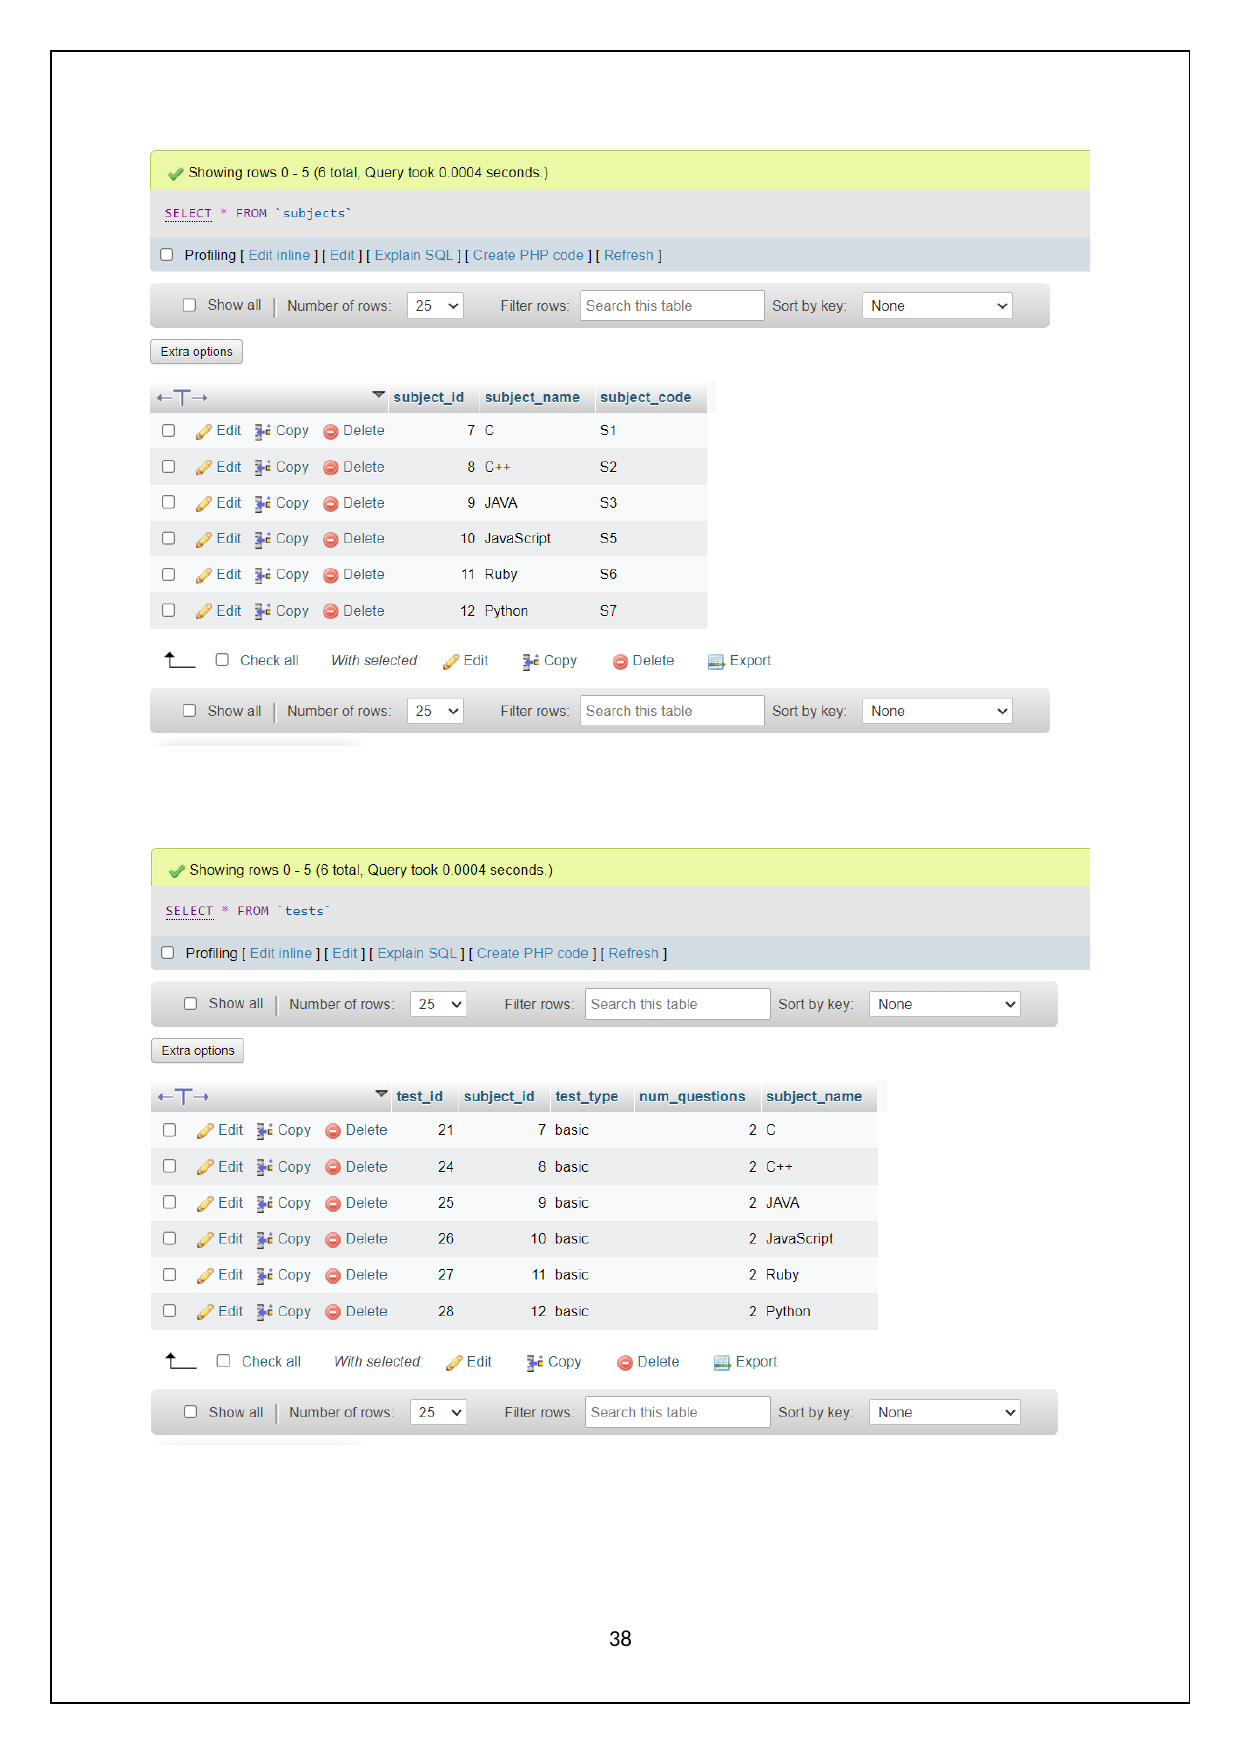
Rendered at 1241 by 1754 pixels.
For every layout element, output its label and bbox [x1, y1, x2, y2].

picture [150, 842, 1091, 1445]
picture [150, 150, 1091, 746]
